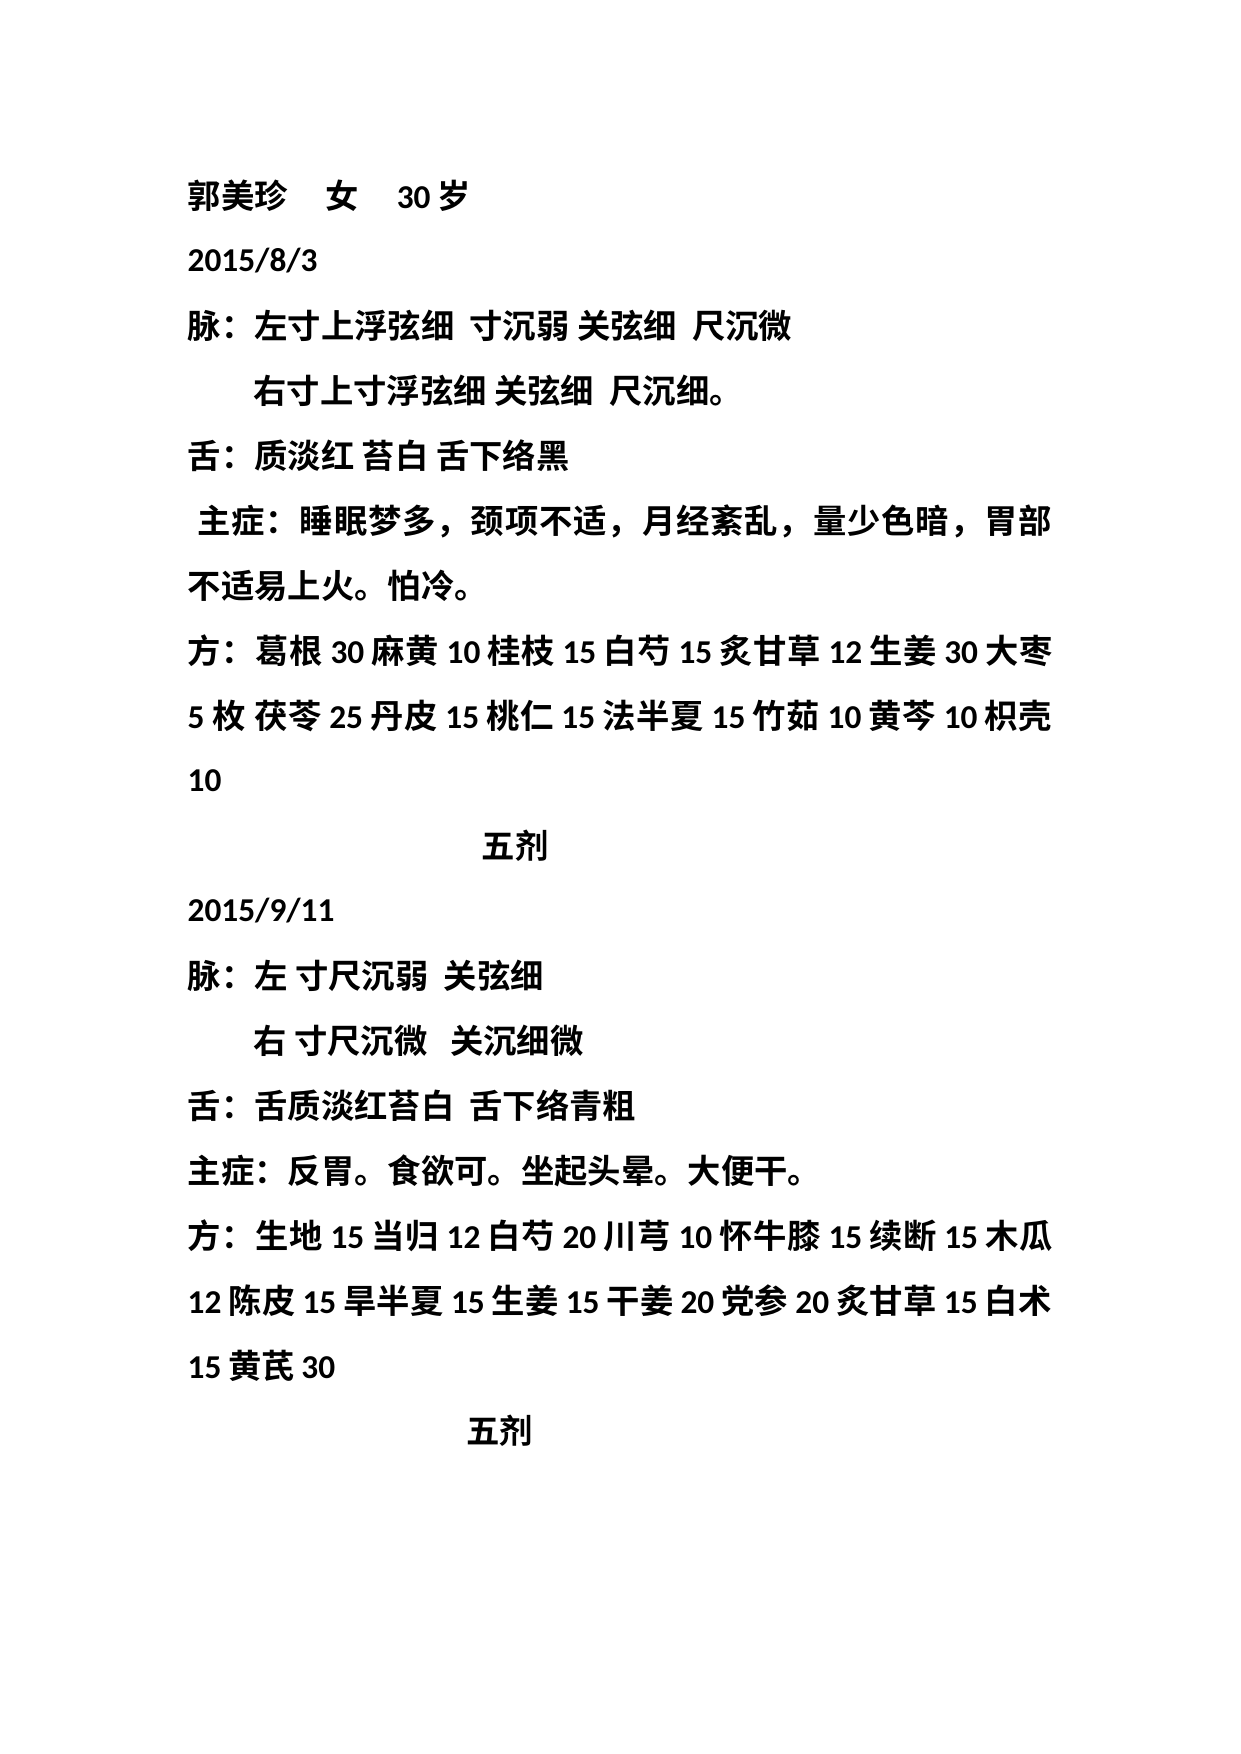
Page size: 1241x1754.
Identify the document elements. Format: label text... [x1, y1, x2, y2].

text 主症：反胃。食欲可。坐起头晕。大便干。 [187, 1137, 1053, 1202]
text 方：葛根30麻黄10桂枝15白芍15炙甘草12生姜30大枣5枚 茯苓25丹皮15桃仁15法半夏15竹茹10黄芩10枳壳10 [187, 617, 1053, 812]
text 舌：质淡红 苔白 舌下络黑 [187, 422, 1053, 487]
text 主症：睡眠梦多，颈项不适，月经紊乱，量少色暗，胃部不适易上火。怕冷。 [187, 487, 1053, 617]
text 五剂 [187, 812, 1053, 877]
text 右寸上寸浮弦细 关弦细 尺沉细。 [187, 357, 1053, 422]
text 右 寸尺沉微 关沉细微 [187, 1007, 1053, 1072]
text 郭美珍 女 30岁 [187, 162, 1053, 227]
text 舌：舌质淡红苔白 舌下络青粗 [187, 1072, 1053, 1137]
text 脉：左寸上浮弦细 寸沉弱 关弦细 尺沉微 [187, 292, 1053, 357]
text 方：生地15当归12白芍20川芎10怀牛膝15续断15木瓜12陈皮15旱半夏15生姜15干姜20党参20炙甘草15白术15黄芪30 [187, 1202, 1053, 1397]
text 2015/8/3 [187, 227, 1053, 292]
text 脉：左 寸尺沉弱 关弦细 [187, 942, 1053, 1007]
text 五剂 [187, 1397, 1053, 1462]
text 2015/9/11 [187, 877, 1053, 942]
